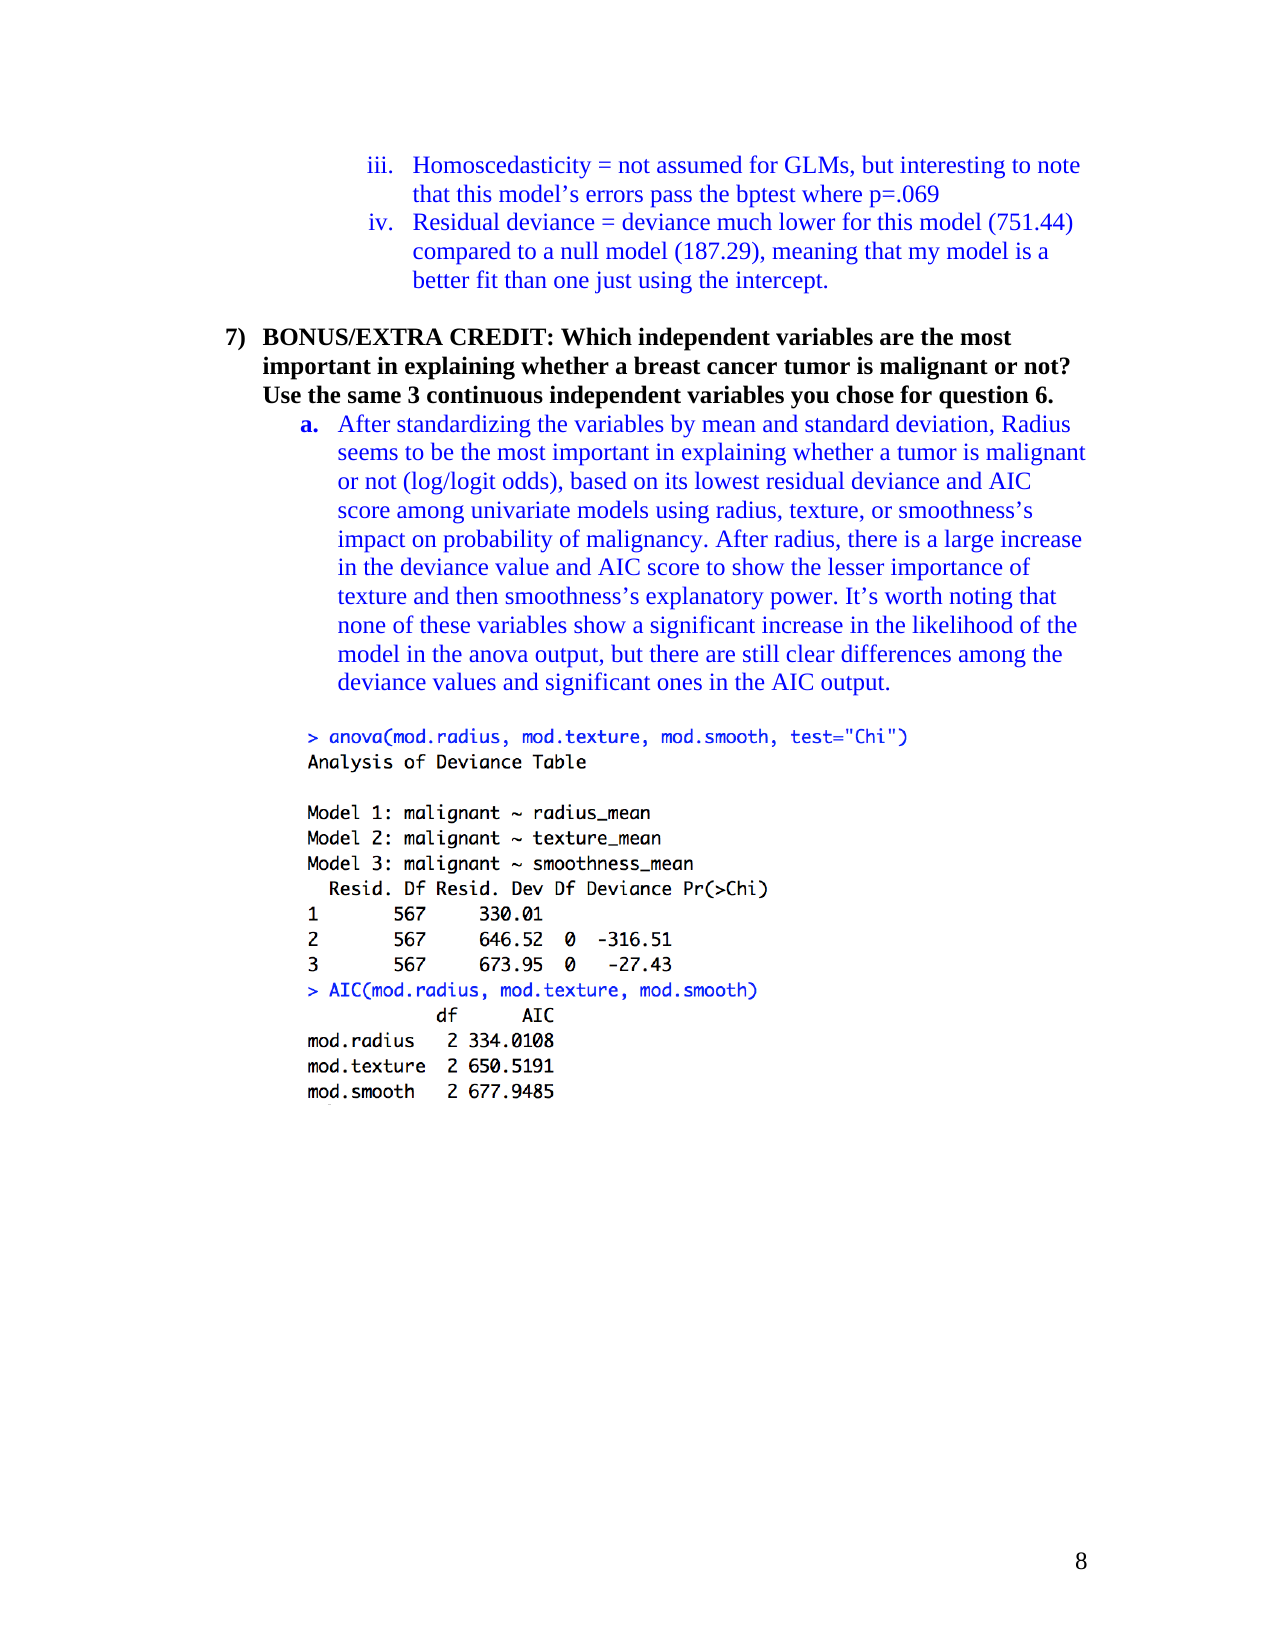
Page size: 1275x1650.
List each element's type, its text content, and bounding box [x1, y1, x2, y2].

list After standardizing the variables by mean and standard deviation, Radius seems to be the most important in explaining whether a tumor is malignant or not (log/logit odds), based on its lowest residual deviance and AIC score among univariate models using radius, texture, or smoothness’s impact on probability of malignancy. After radius, there is a large increase in the deviance value and AIC score to show the lesser importance of texture and then smoothness’s explanatory power. It’s worth noting that none of these variables show a significant increase in the likelihood of the model in the anova output, but there are still clear differences among the deviance values and significant ones in the AIC output. [300, 409, 1087, 696]
list Residual deviance = deviance much lower for this model (751.44) compared to a null model (187.29), meaning that my model is a better fit than one just using the intercept. [394, 207, 1087, 294]
picture [300, 716, 955, 1105]
list BONUS/EXTRA CREDIT: Which independent variables are the most important in explaining whether a breast cancer tumor is malignant or not? Use the same 3 continuous independent variables you chose for question 6. [225, 322, 1087, 409]
list Homoscedasticity = not assumed for GLMs, but interesting to note that this model’s errors pass the bptest where p=.069 [394, 150, 1087, 207]
